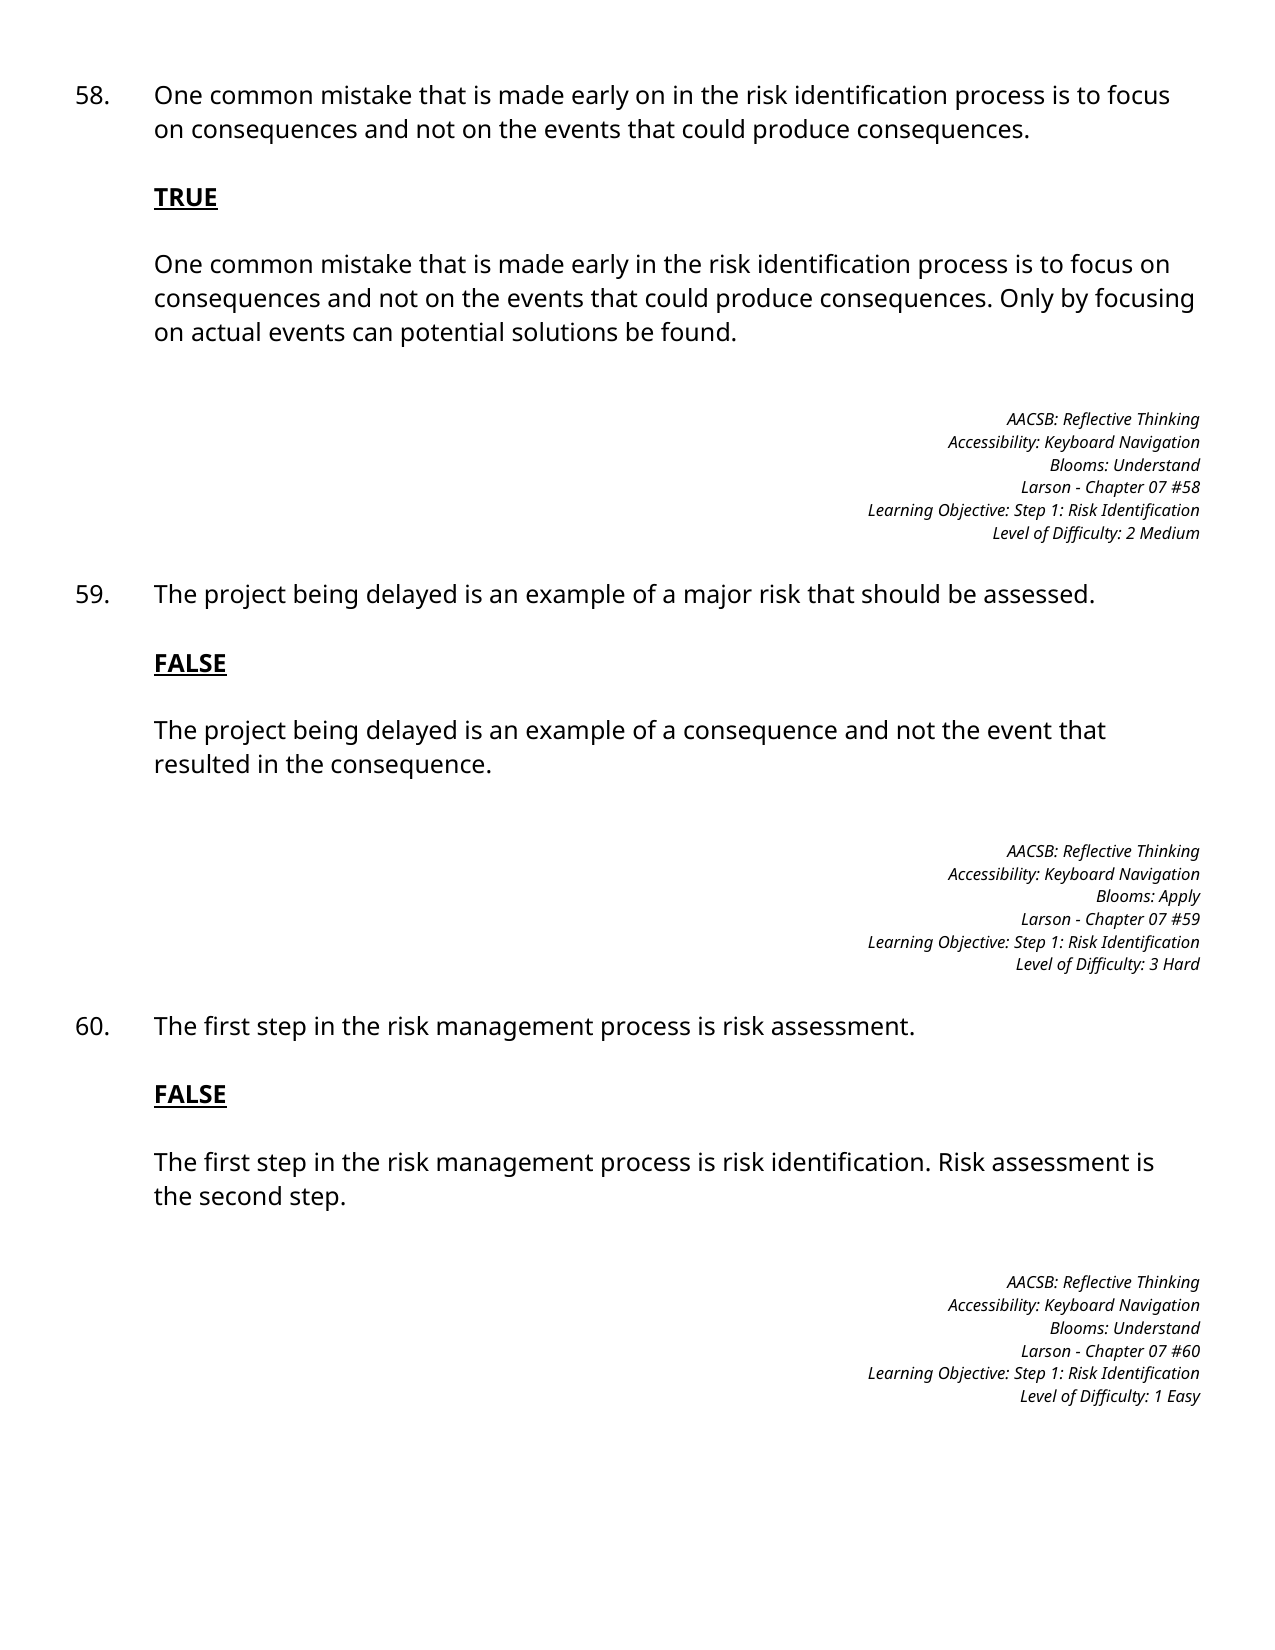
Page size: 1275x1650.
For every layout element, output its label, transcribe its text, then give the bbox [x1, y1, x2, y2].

table_header AACSB: Reflective Thinking Accessibility: Keyboard Navigation Blooms: Understand Larson - Chapter 07 #60 Learning Objective: Step 1: Risk Identification Level of Difficulty: 1 Easy [75, 1271, 1200, 1438]
table_header The first step in the risk management process is risk assessment. FALSE The first step in the risk management process is risk identification. Risk assessment is the second step. [154, 1009, 1200, 1246]
table_header AACSB: Reflective Thinking Accessibility: Keyboard Navigation Blooms: Apply Larson - Chapter 07 #59 Learning Objective: Step 1: Risk Identification Level of Difficulty: 3 Hard [75, 840, 1200, 1006]
table_header 60. [75, 1009, 154, 1246]
table_header One common mistake that is made early on in the risk identification process is to focus on consequences and not on the events that could produce consequences. TRUE One common mistake that is made early in the risk identification process is to focus on consequences and not on the events that could produce consequences. Only by focusing on actual events can potential solutions be found. [154, 78, 1200, 382]
table_header 58. [75, 78, 154, 382]
table_header The project being delayed is an example of a major risk that should be assessed. FALSE The project being delayed is an example of a consequence and not the event that resulted in the consequence. [154, 577, 1200, 814]
table_header AACSB: Reflective Thinking Accessibility: Keyboard Navigation Blooms: Understand Larson - Chapter 07 #58 Learning Objective: Step 1: Risk Identification Level of Difficulty: 2 Medium [75, 408, 1200, 575]
table_header 59. [75, 577, 154, 814]
